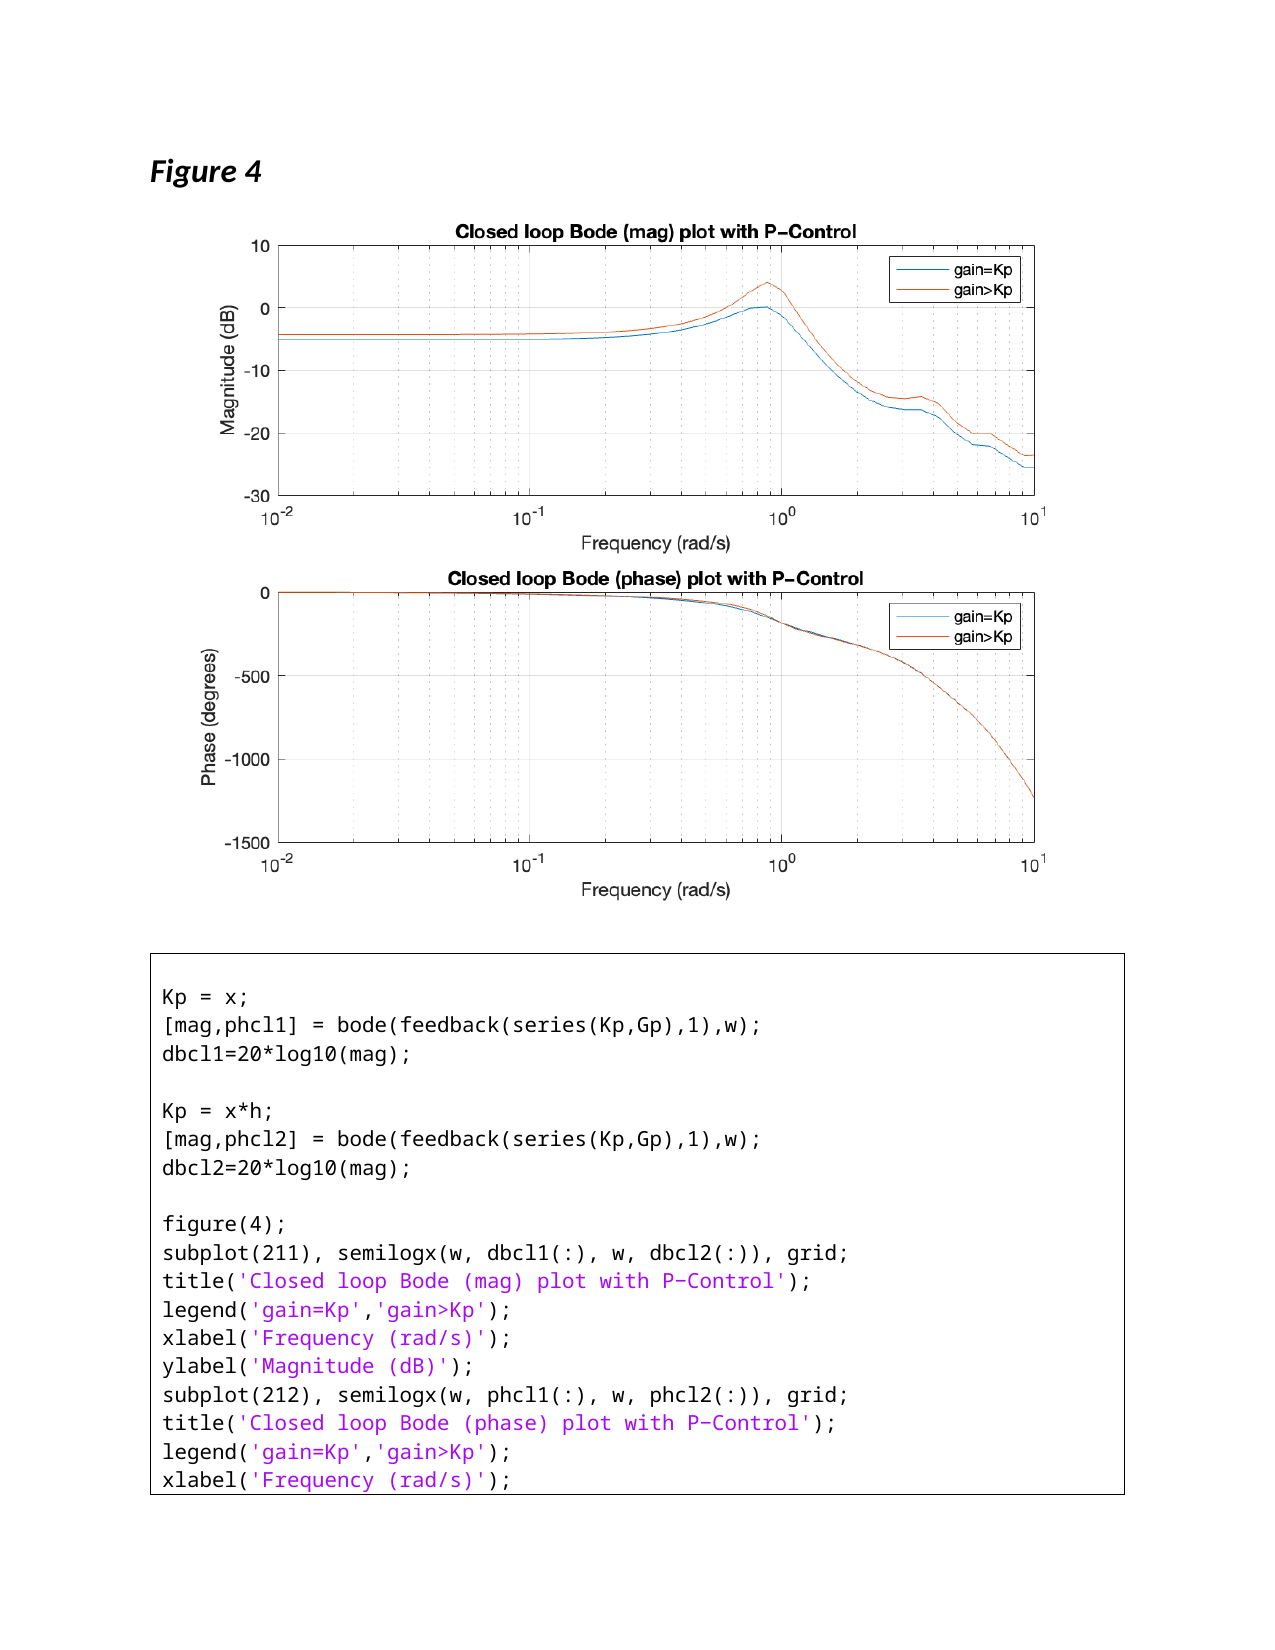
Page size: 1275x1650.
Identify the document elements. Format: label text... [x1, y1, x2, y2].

text Figure 4 [150, 150, 1125, 190]
picture [150, 190, 1125, 922]
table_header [151, 954, 1124, 1494]
